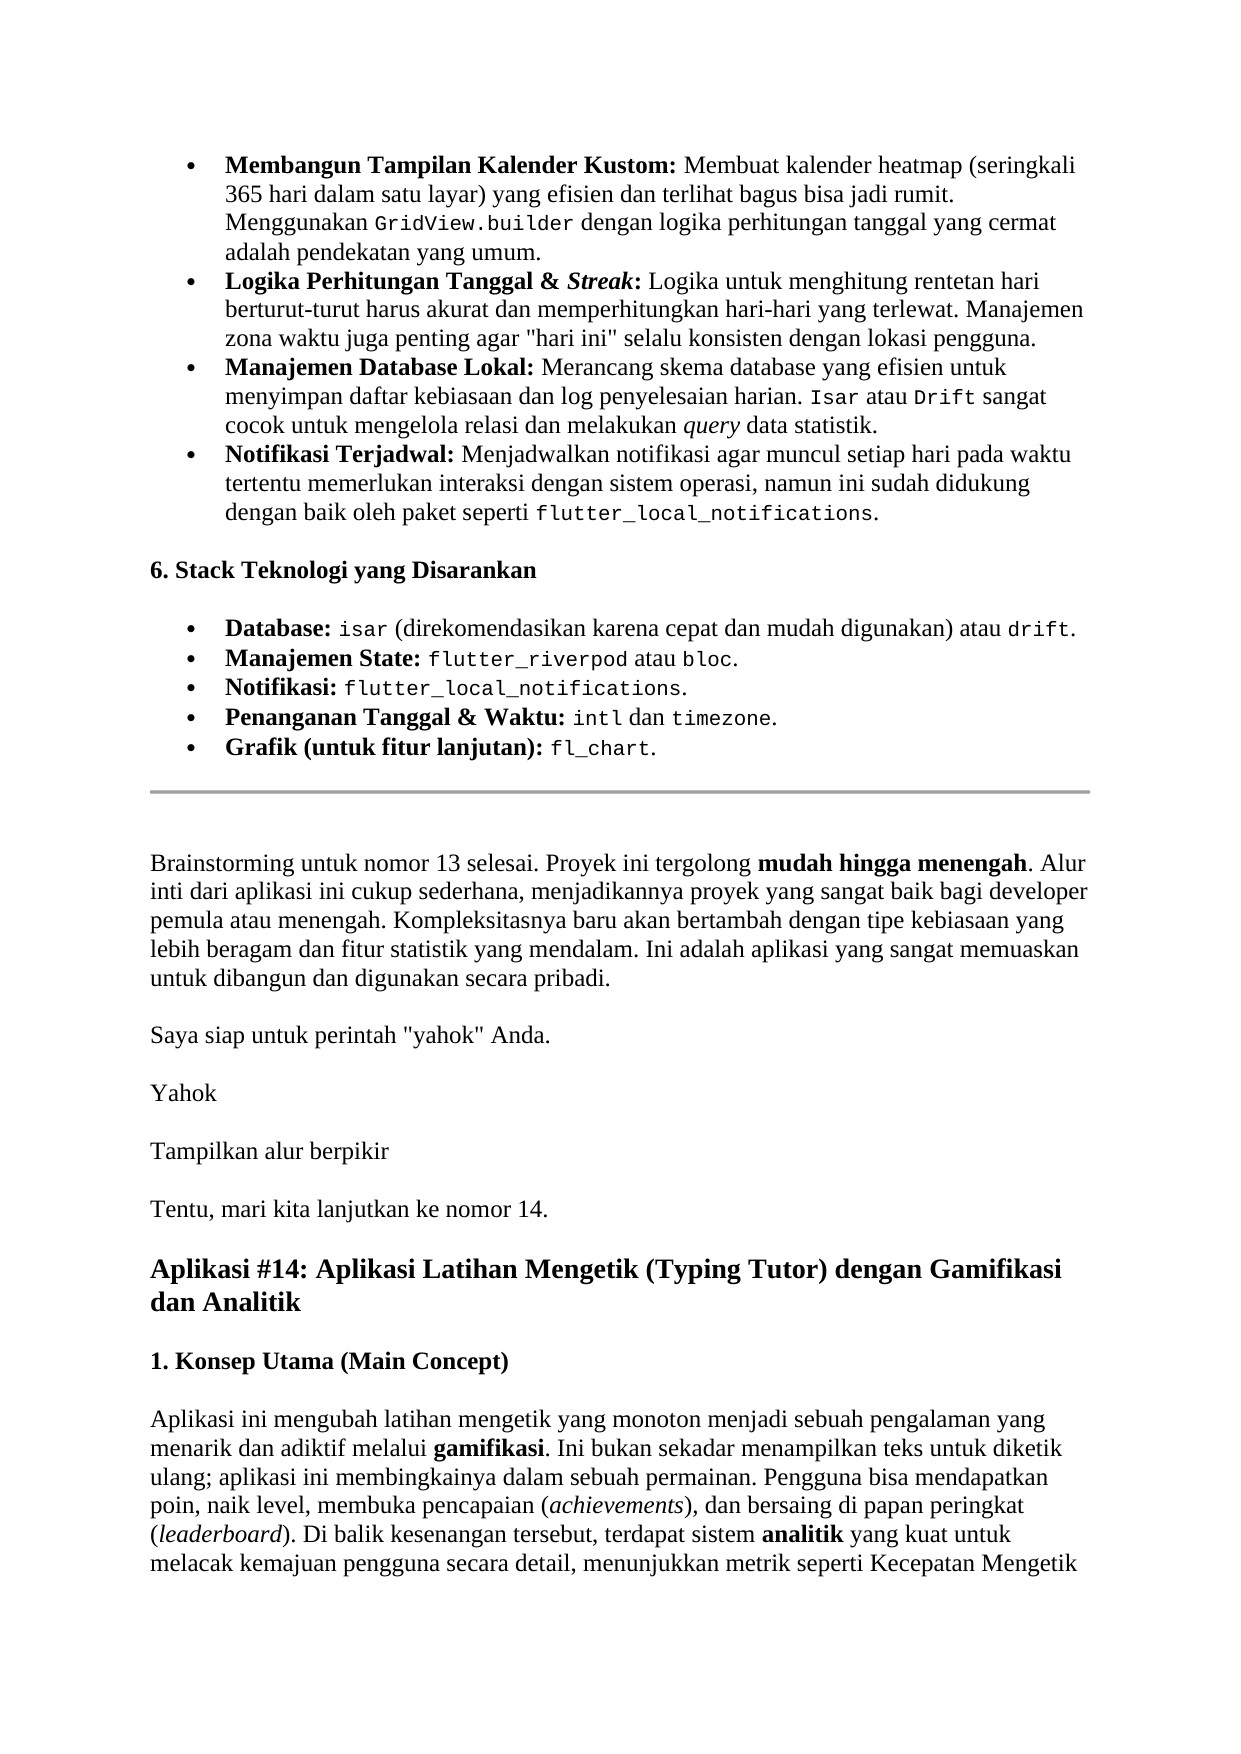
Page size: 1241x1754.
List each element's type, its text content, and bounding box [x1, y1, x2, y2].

list Notifikasi: flutter_local_notifications. [187, 672, 1090, 702]
text Tentu, mari kita lanjutkan ke nomor 14. [150, 1194, 1090, 1223]
list Manajemen Database Lokal: Merancang skema database yang efisien untuk menyimpan daftar kebiasaan dan log penyelesaian harian. Isar atau Drift sangat cocok untuk mengelola relasi dan melakukan query data statistik. [187, 352, 1090, 439]
list Penanganan Tanggal & Waktu: intl dan timezone. [187, 702, 1090, 732]
list Logika Perhitungan Tanggal & Streak: Logika untuk menghitung rentetan hari berturut-turut harus akurat dan memperhitungkan hari-hari yang terlewat. Manajemen zona waktu juga penting agar "hari ini" selalu konsisten dengan lokasi pengguna. [187, 266, 1090, 352]
list Grafik (untuk fitur lanjutan): fl_chart. [187, 732, 1090, 761]
text 6. Stack Teknologi yang Disarankan [150, 555, 1090, 584]
text Saya siap untuk perintah "yahok" Anda. [150, 1021, 1090, 1049]
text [150, 1404, 1090, 1577]
list Manajemen State: flutter_riverpod atau bloc. [187, 643, 1090, 672]
list Database: isar (direkomendasikan karena cepat dan mudah digunakan) atau drift. [187, 613, 1090, 643]
text Yahok [150, 1078, 1090, 1107]
text 1. Konsep Utama (Main Concept) [150, 1346, 1090, 1375]
text Tampilkan alur berpikir [150, 1136, 1090, 1165]
list Membangun Tampilan Kalender Kustom: Membuat kalender heatmap (seringkali 365 hari dalam satu layar) yang efisien dan terlihat bagus bisa jadi rumit. Menggunakan GridView.builder dengan logika perhitungan tanggal yang cermat adalah pendekatan yang umum. [187, 150, 1090, 266]
list Notifikasi Terjadwal: Menjadwalkan notifikasi agar muncul setiap hari pada waktu tertentu memerlukan interaksi dengan sistem operasi, namun ini sudah didukung dengan baik oleh paket seperti flutter_local_notifications. [187, 439, 1090, 526]
text Aplikasi #14: Aplikasi Latihan Mengetik (Typing Tutor) dengan Gamifikasi dan Analitik [150, 1252, 1090, 1317]
text Brainstorming untuk nomor 13 selesai. Proyek ini tergolong mudah hingga menengah. Alur inti dari aplikasi ini cukup sederhana, menjadikannya proyek yang sangat baik bagi developer pemula atau menengah. Kompleksitasnya baru akan bertambah dengan tipe kebiasaan yang lebih beragam dan fitur statistik yang mendalam. Ini adalah aplikasi yang sangat memuaskan untuk dibangun dan digunakan secara pribadi. [150, 848, 1090, 991]
